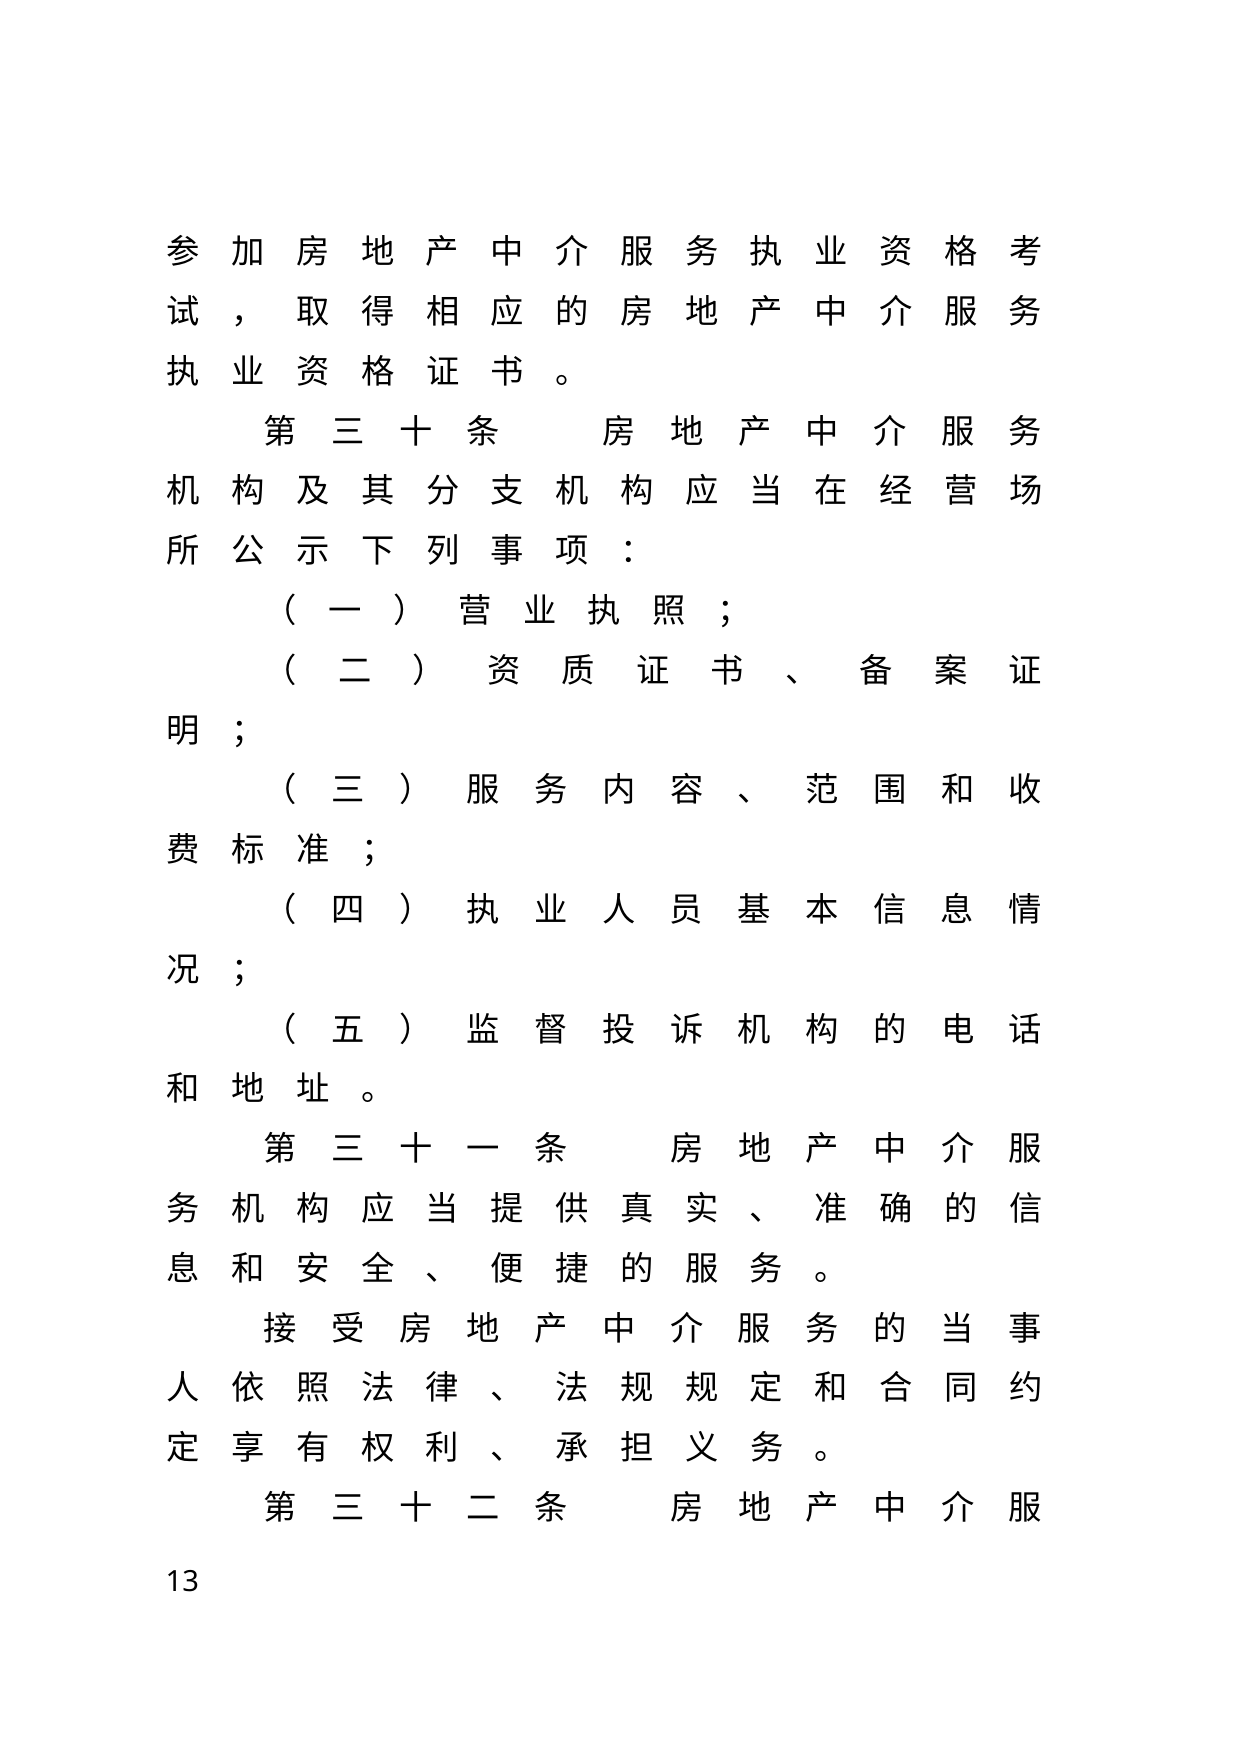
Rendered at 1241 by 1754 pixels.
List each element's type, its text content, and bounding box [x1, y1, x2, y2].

text （二）资质证书、备案证明； [167, 638, 1074, 757]
text （四）执业人员基本信息情况； [167, 877, 1074, 997]
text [167, 219, 1074, 399]
text （三）服务内容、范围和收费标准； [167, 757, 1074, 877]
text 第三十条 房地产中介服务机构及其分支机构应当在经营场所公示下列事项： [167, 399, 1074, 578]
text （一）营业执照； [167, 578, 1074, 638]
text 第三十一条 房地产中介服务机构应当提供真实、准确的信息和安全、便捷的服务。 [167, 1116, 1074, 1296]
text （五）监督投诉机构的电话和地址。 [167, 997, 1074, 1116]
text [167, 1475, 1074, 1535]
text 接受房地产中介服务的当事人依照法律、法规规定和合同约定享有权利、承担义务。 [167, 1296, 1074, 1475]
